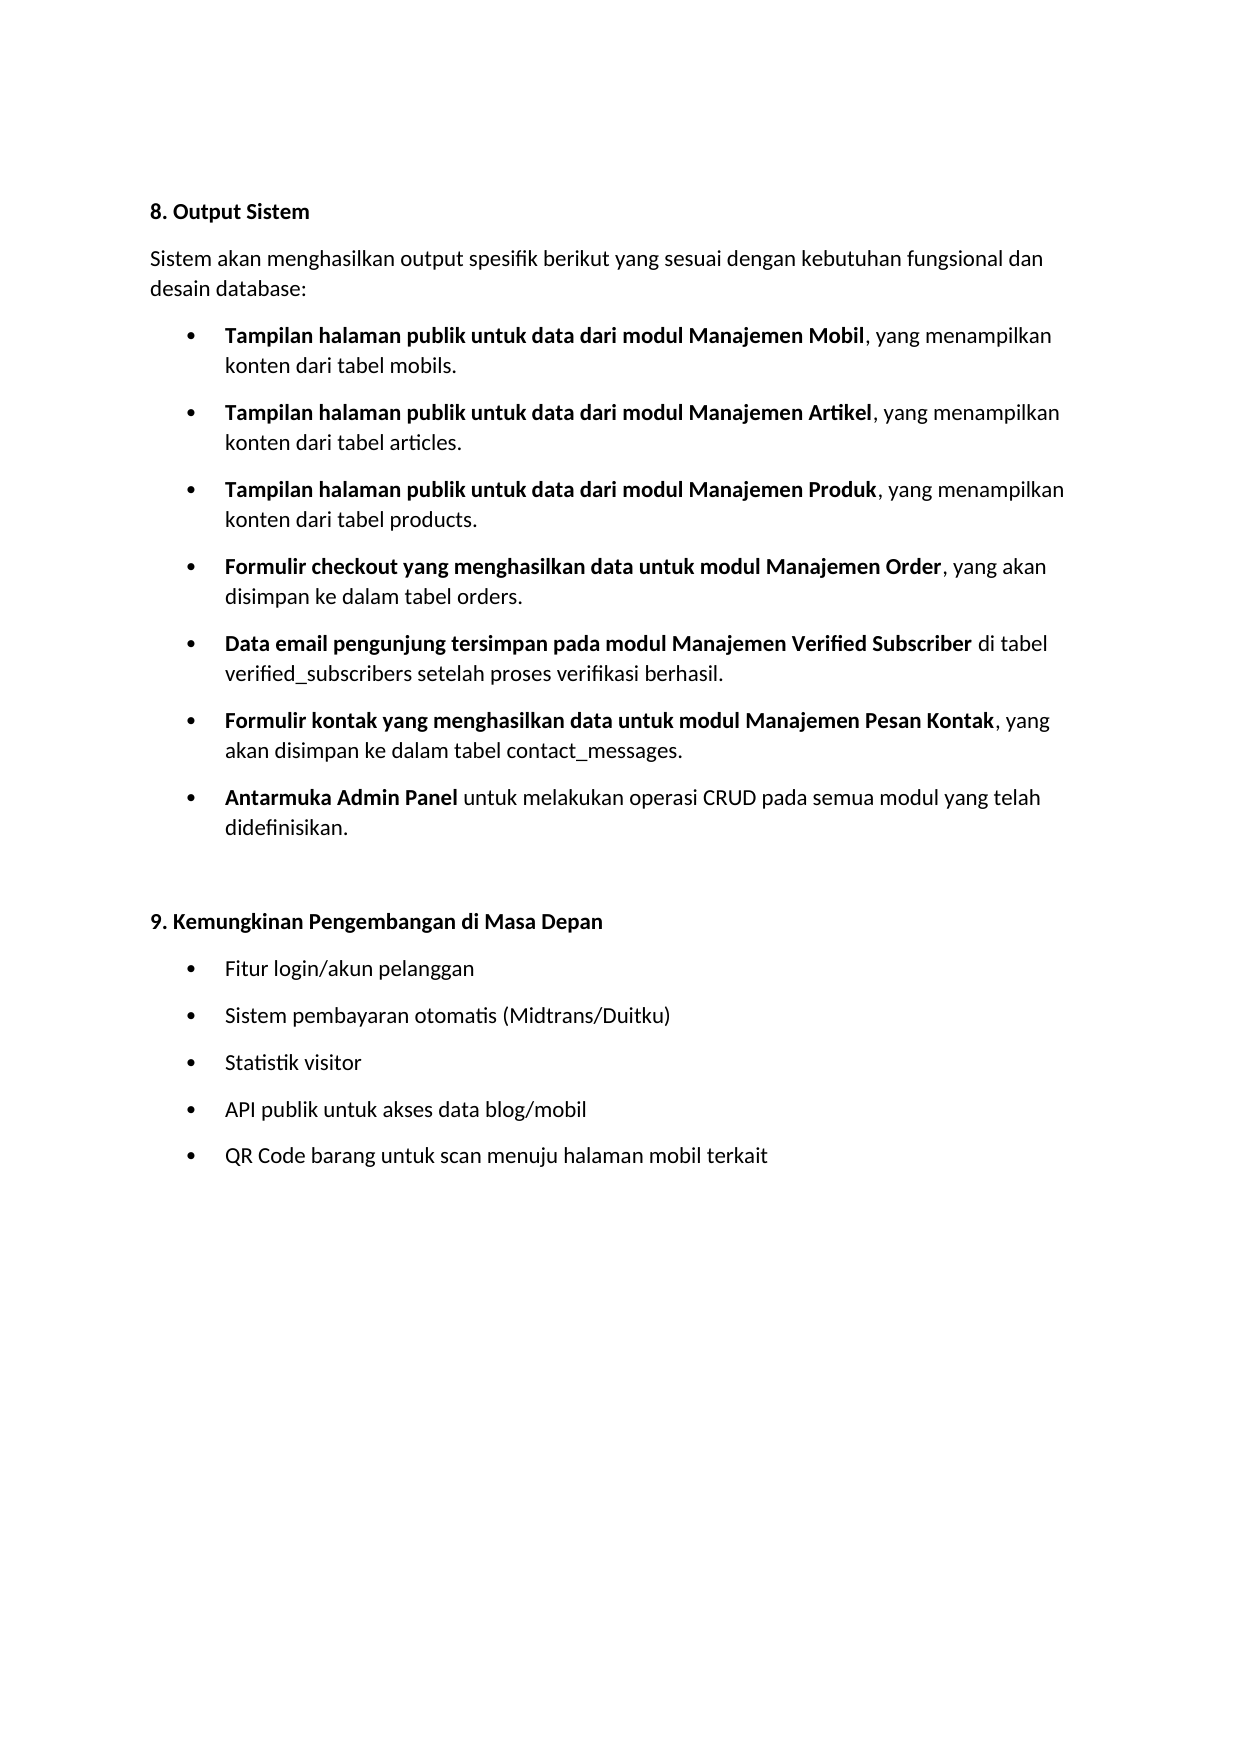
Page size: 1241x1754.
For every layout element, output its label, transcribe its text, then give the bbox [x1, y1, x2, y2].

list Formulir kontak yang menghasilkan data untuk modul Manajemen Pesan Kontak, yang akan disimpan ke dalam tabel contact_messages. [187, 706, 1090, 764]
list Tampilan halaman publik untuk data dari modul Manajemen Artikel, yang menampilkan konten dari tabel articles. [187, 398, 1090, 456]
list Data email pengunjung tersimpan pada modul Manajemen Verified Subscriber di tabel verified_subscribers setelah proses verifikasi berhasil. [187, 629, 1090, 687]
list Tampilan halaman publik untuk data dari modul Manajemen Produk, yang menampilkan konten dari tabel products. [187, 475, 1090, 533]
list Antarmuka Admin Panel untuk melakukan operasi CRUD pada semua modul yang telah didefinisikan. [187, 783, 1090, 842]
list QR Code barang untuk scan menuju halaman mobil terkait [187, 1142, 1090, 1170]
text 9. Kemungkinan Pengembangan di Masa Depan [150, 907, 1090, 935]
text 8. Output Sistem [150, 197, 1090, 225]
list API publik untuk akses data blog/mobil [187, 1095, 1090, 1123]
list Sistem pembayaran otomatis (Midtrans/Duitku) [187, 1001, 1090, 1029]
list Formulir checkout yang menghasilkan data untuk modul Manajemen Order, yang akan disimpan ke dalam tabel orders. [187, 552, 1090, 610]
list Statistik visitor [187, 1048, 1090, 1076]
text Sistem akan menghasilkan output spesifik berikut yang sesuai dengan kebutuhan fungsional dan desain database: [150, 244, 1090, 302]
list Tampilan halaman publik untuk data dari modul Manajemen Mobil, yang menampilkan konten dari tabel mobils. [187, 321, 1090, 379]
list Fitur login/akun pelanggan [187, 954, 1090, 982]
